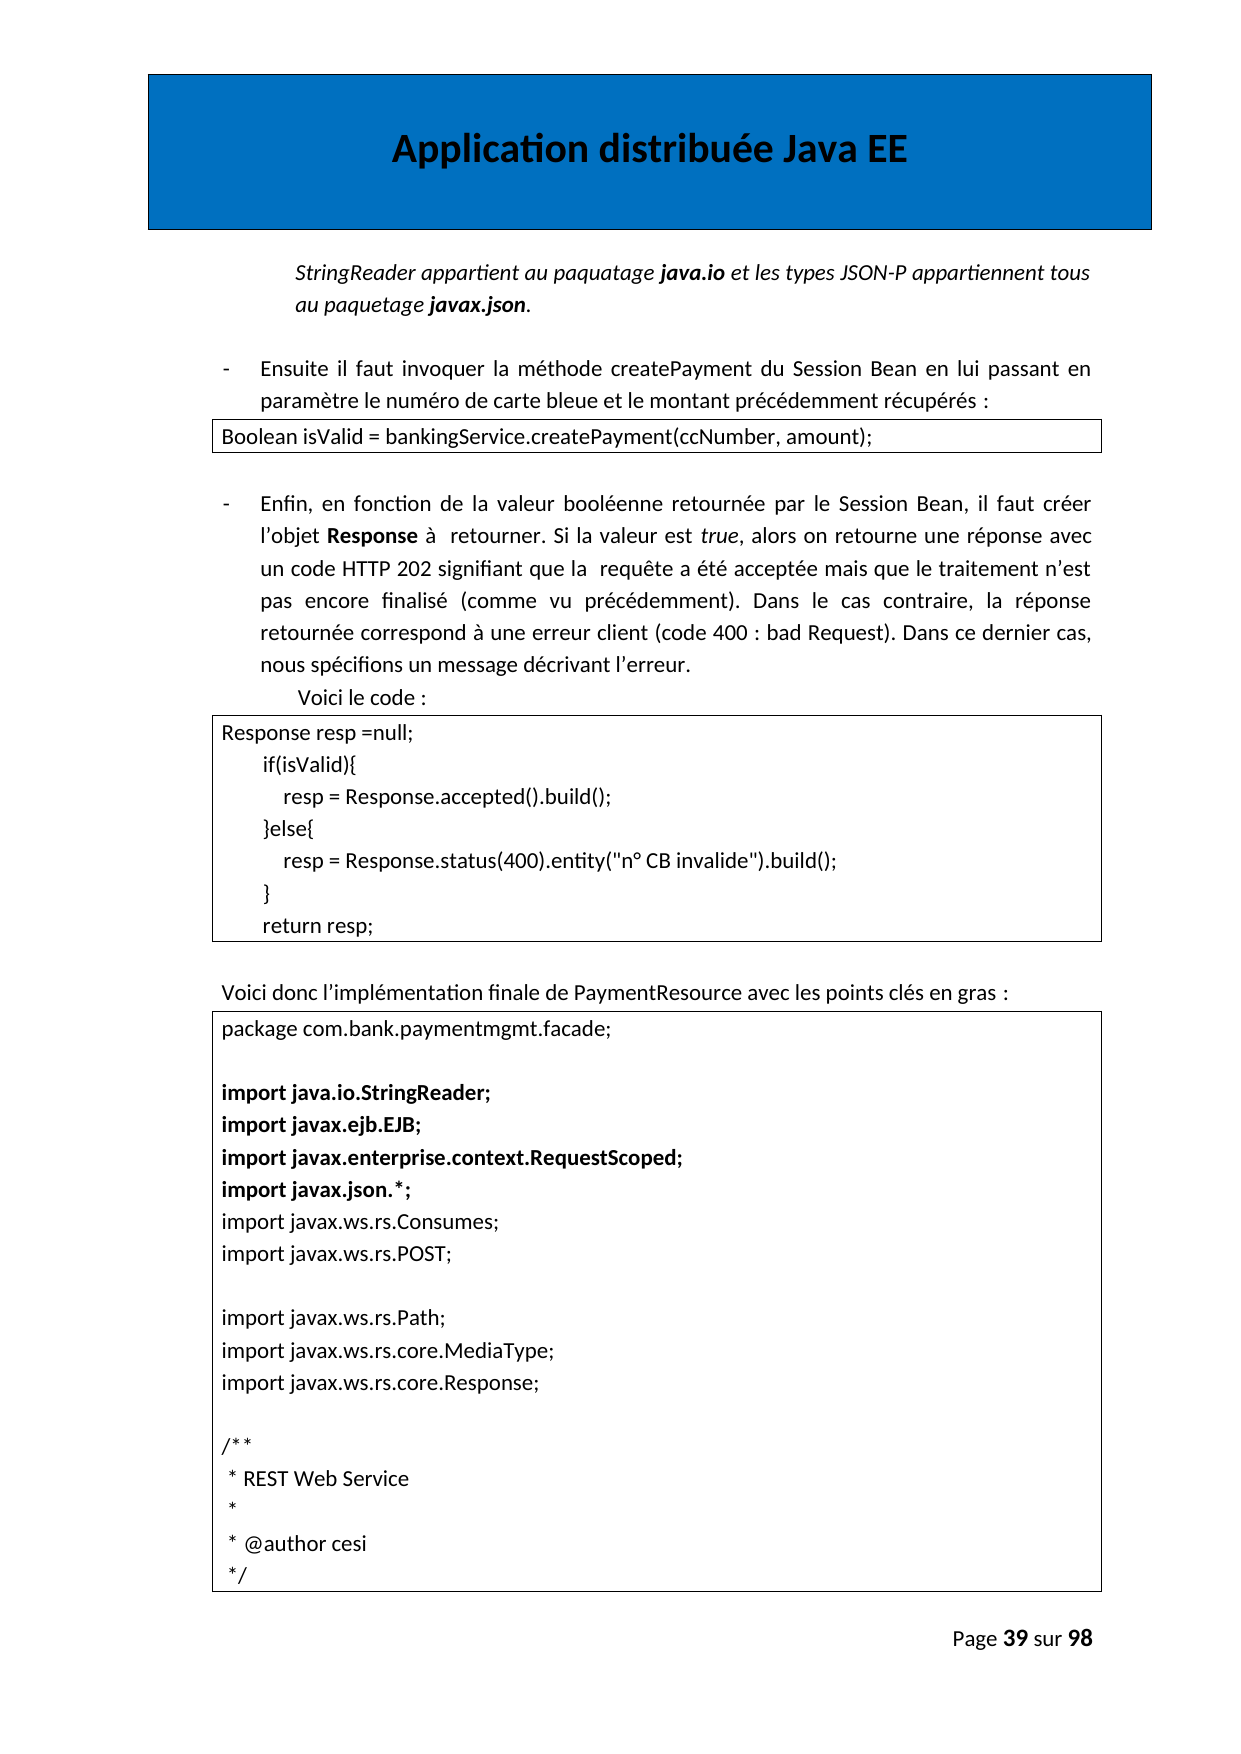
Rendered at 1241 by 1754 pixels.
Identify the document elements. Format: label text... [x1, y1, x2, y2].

list import javax.ws.rs.core.Response; [213, 1365, 1101, 1396]
list } [213, 876, 1101, 907]
list Ensuite il faut invoquer la méthode createPayment du Session Bean en lui passant en paramètre le numéro de carte bleue et le montant précédemment récupérés : [223, 354, 1093, 415]
list Response resp =null; [213, 716, 1101, 746]
list package com.bank.paymentmgmt.facade; [213, 1012, 1101, 1042]
list resp = Response.status(400).entity("n° CB invalide").build(); [213, 843, 1101, 875]
list Voici le code : [298, 683, 1093, 711]
list Enfin, en fonction de la valeur booléenne retournée par le Session Bean, il faut créer l’objet Response à retourner. Si la valeur est true, alors on retourne une réponse avec un code HTTP 202 signifiant que la requête a été acceptée mais que le traitement n’est pas encore finalisé (comme vu précédemment). Dans le cas contraire, la réponse retournée correspond à une erreur client (code 400 : bad Request). Dans ce dernier cas, nous spécifions un message décrivant l’erreur. [223, 489, 1093, 678]
list * [213, 1493, 1101, 1525]
list return resp; [213, 908, 1101, 941]
list import javax.json.*; [213, 1172, 1101, 1203]
list import javax.ws.rs.Consumes; [213, 1204, 1101, 1235]
list import javax.ws.rs.core.MediaType; [213, 1333, 1101, 1364]
text StringReader appartient au paquatage java.io et les types JSON-P appartiennent tous au paquetage javax.json. [295, 258, 1093, 318]
list import javax.ws.rs.POST; [213, 1236, 1101, 1267]
list import javax.ws.rs.Path; [213, 1300, 1101, 1332]
list Boolean isValid = bankingService.createPayment(ccNumber, amount); [213, 420, 1101, 452]
list * @author cesi [213, 1526, 1101, 1557]
list Voici donc l’implémentation finale de PaymentResource avec les points clés en gras : [221, 978, 1093, 1007]
list resp = Response.accepted().build(); [213, 779, 1101, 810]
list import java.io.StringReader; [213, 1075, 1101, 1106]
list /** [213, 1429, 1101, 1460]
list import javax.ejb.EJB; [213, 1107, 1101, 1138]
list }else{ [213, 811, 1101, 842]
list import javax.enterprise.context.RequestScoped; [213, 1139, 1101, 1171]
list * REST Web Service [213, 1461, 1101, 1492]
list */ [213, 1558, 1101, 1591]
list if(isValid){ [213, 747, 1101, 778]
